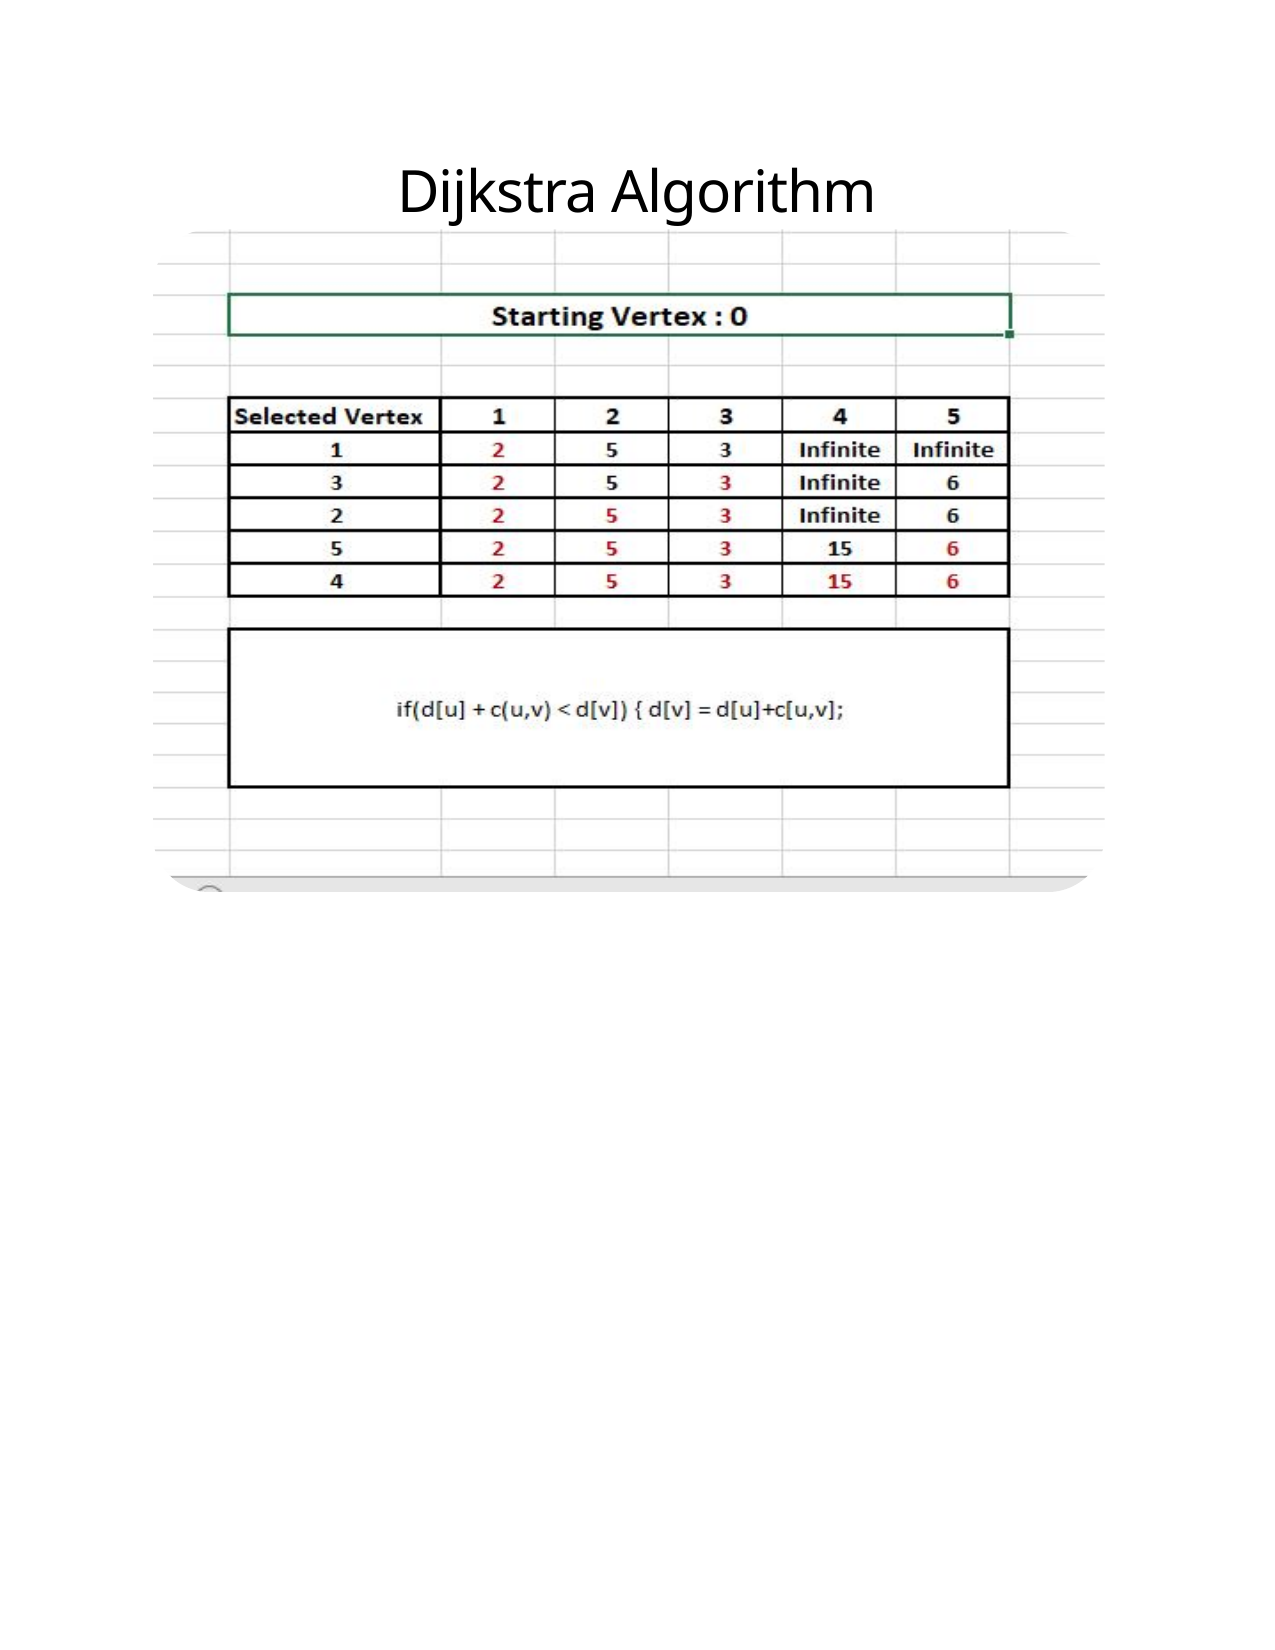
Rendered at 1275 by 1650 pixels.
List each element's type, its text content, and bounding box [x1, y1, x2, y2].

picture [153, 229, 1105, 892]
title Dijkstra Algorithm [150, 150, 1125, 229]
